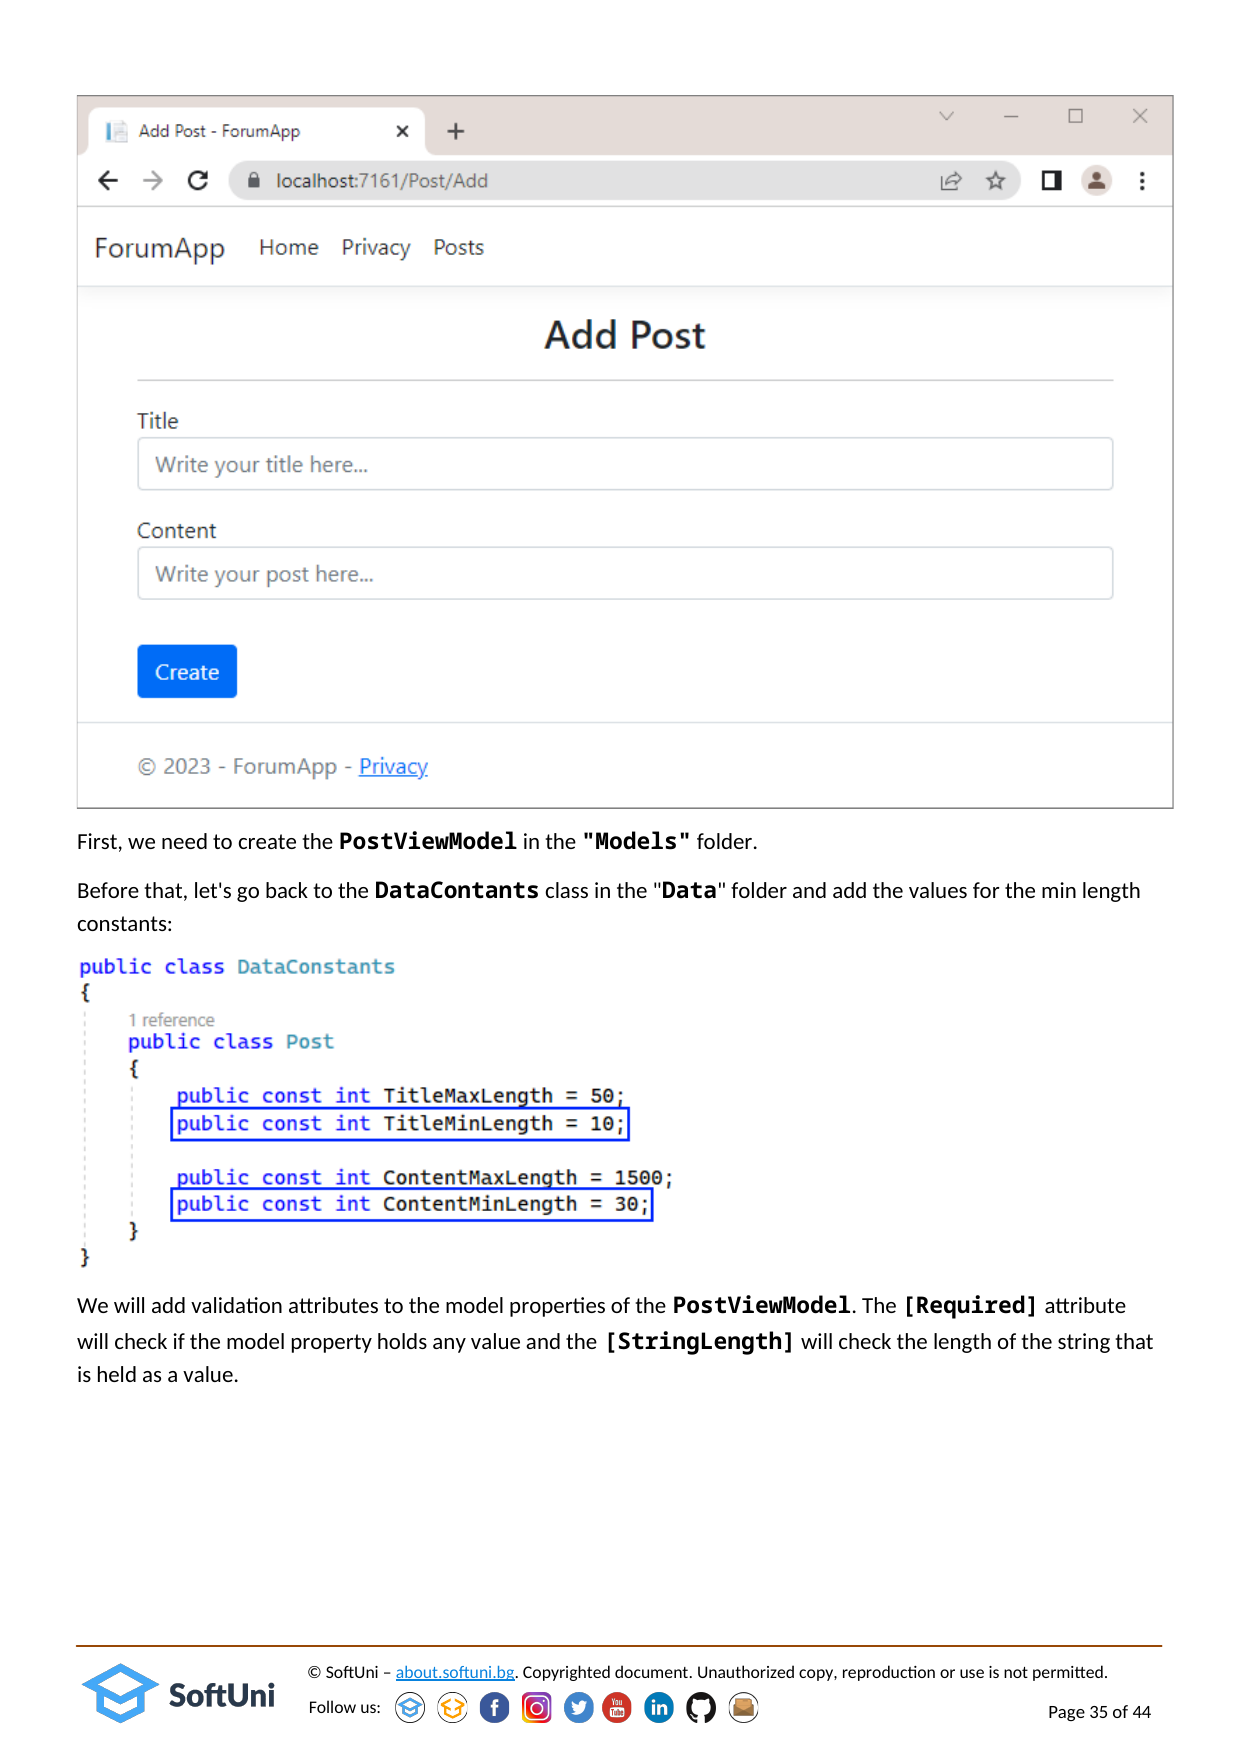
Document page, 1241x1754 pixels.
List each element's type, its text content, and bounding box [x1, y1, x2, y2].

picture [395, 1692, 425, 1723]
text First, we need to create the PostViewModel in the "Models" folder. [77, 825, 1163, 856]
text We will add validation attributes to the model properties of the PostViewModel. The [Required] attribute will check if the model property holds any value and the [StringLength] will check the length of the string that is held as a value. [77, 1289, 1163, 1388]
picture [75, 1658, 281, 1729]
picture [665, 1692, 674, 1701]
picture [644, 1692, 653, 1701]
picture [437, 1692, 468, 1723]
picture [644, 1714, 653, 1723]
picture [728, 1692, 759, 1723]
picture [76, 95, 1174, 809]
picture [602, 1692, 632, 1723]
picture [479, 1692, 510, 1723]
picture [564, 1692, 594, 1723]
picture [686, 1692, 716, 1723]
picture [522, 1692, 552, 1723]
picture [76, 953, 675, 1272]
picture [665, 1714, 674, 1723]
picture [658, 1705, 667, 1714]
text Before that, let's go back to the DataContants class in the "Data" folder and add the values for the min length constants: [77, 873, 1163, 937]
